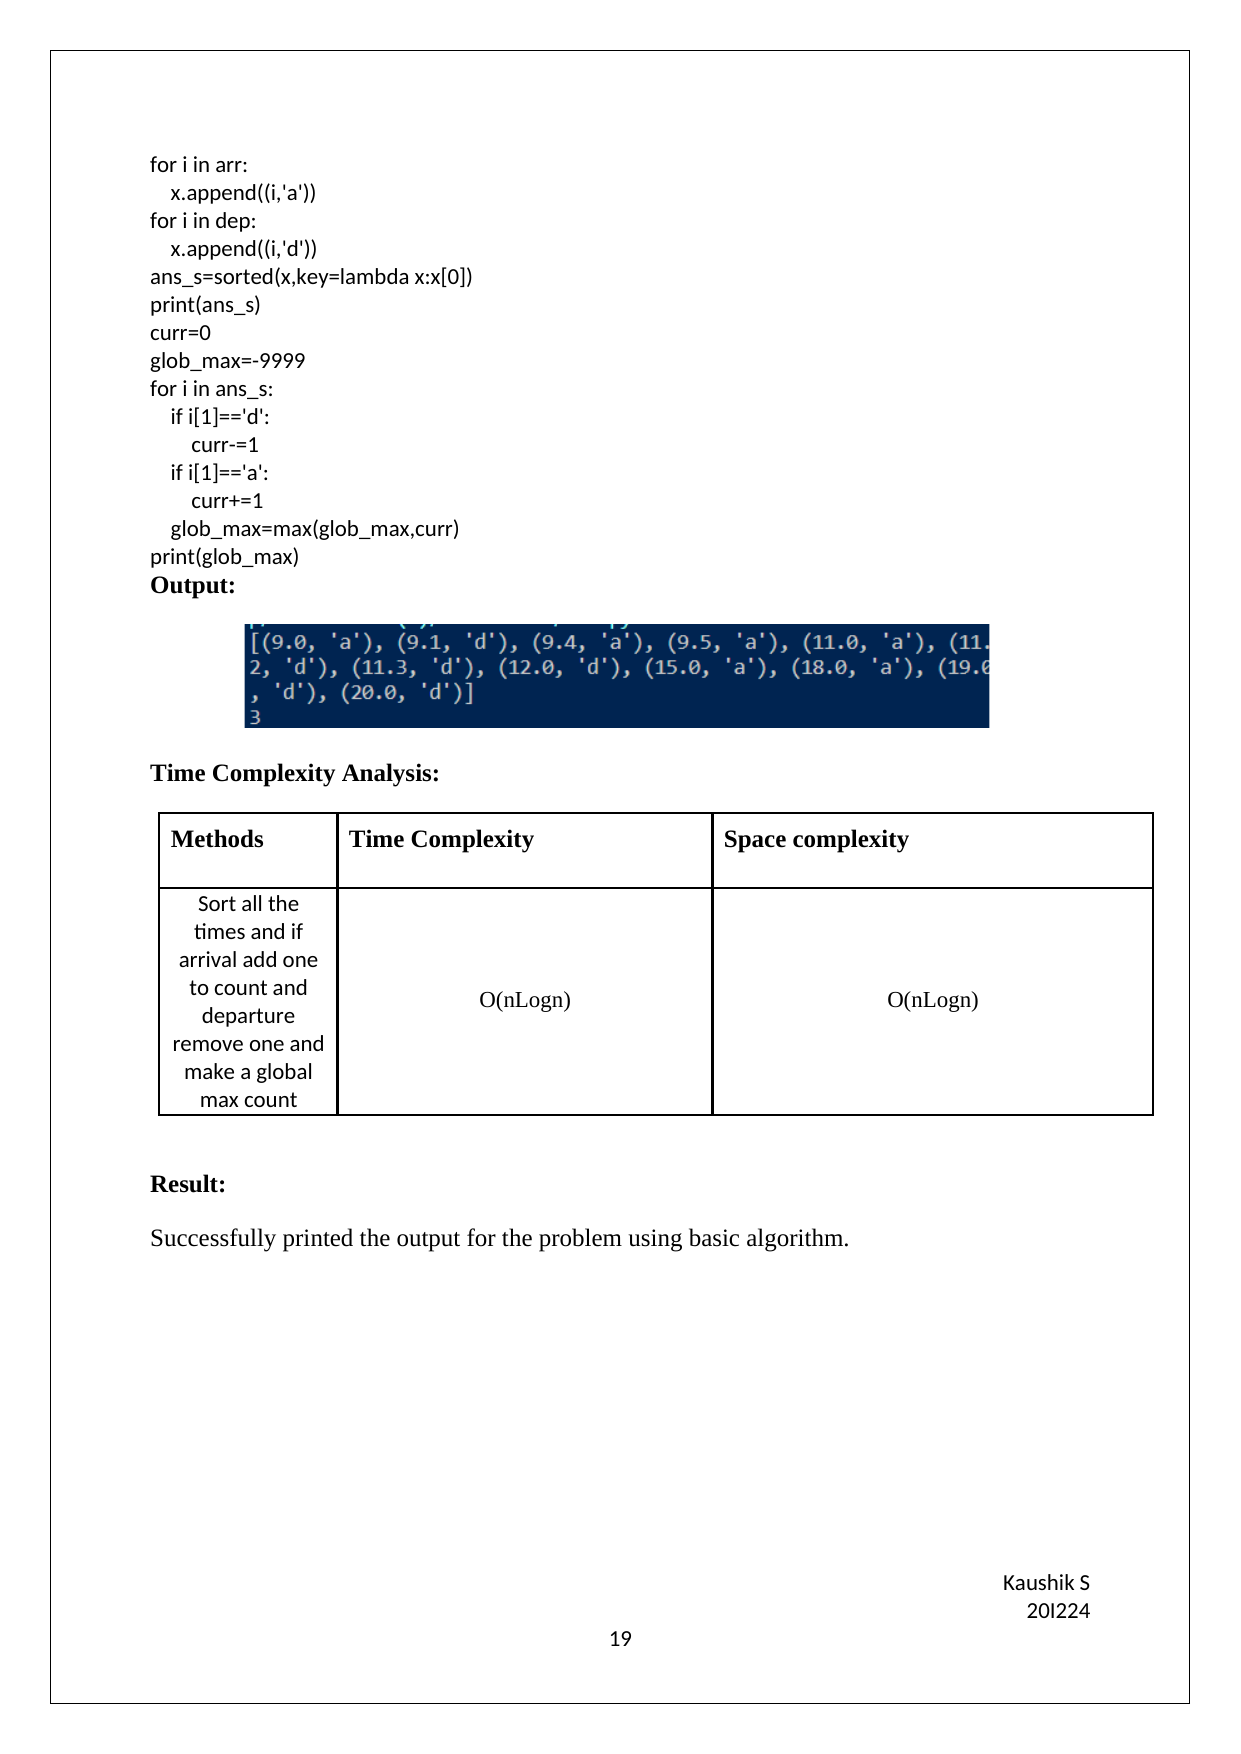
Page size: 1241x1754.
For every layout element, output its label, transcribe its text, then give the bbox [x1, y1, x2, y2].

list Output: [150, 570, 1090, 599]
text Result: [150, 1169, 1090, 1198]
picture [244, 624, 990, 728]
text Time Complexity Analysis: [150, 758, 1090, 787]
text glob_max=-9999 [150, 346, 1090, 374]
text curr+=1 [150, 486, 1090, 514]
text Successfully printed the output for the problem using basic algorithm. [150, 1223, 1090, 1252]
table_cell O(nLogn) [714, 889, 1152, 1113]
text if i[1]=='a': [150, 458, 1090, 486]
table_cell O(nLogn) [339, 889, 711, 1113]
table_header Space complexity [714, 814, 1152, 887]
text x.append((i,'d')) [150, 234, 1090, 262]
text glob_max=max(glob_max,curr) [150, 514, 1090, 542]
text ans_s=sorted(x,key=lambda x:x[0]) [150, 262, 1090, 290]
text curr-=1 [150, 430, 1090, 458]
text for i in ans_s: [150, 374, 1090, 402]
text curr=0 [150, 318, 1090, 346]
table_header Methods [160, 814, 336, 887]
text print(ans_s) [150, 290, 1090, 318]
text for i in dep: [150, 206, 1090, 234]
table_cell Sort all the times and if arrival add one to count and departure remove one and make a global max count [160, 889, 336, 1113]
text if i[1]=='d': [150, 402, 1090, 430]
text print(glob_max) [150, 542, 1090, 570]
table_header Time Complexity [339, 814, 711, 887]
text x.append((i,'a')) [150, 178, 1090, 206]
text for i in arr: [150, 150, 1090, 178]
